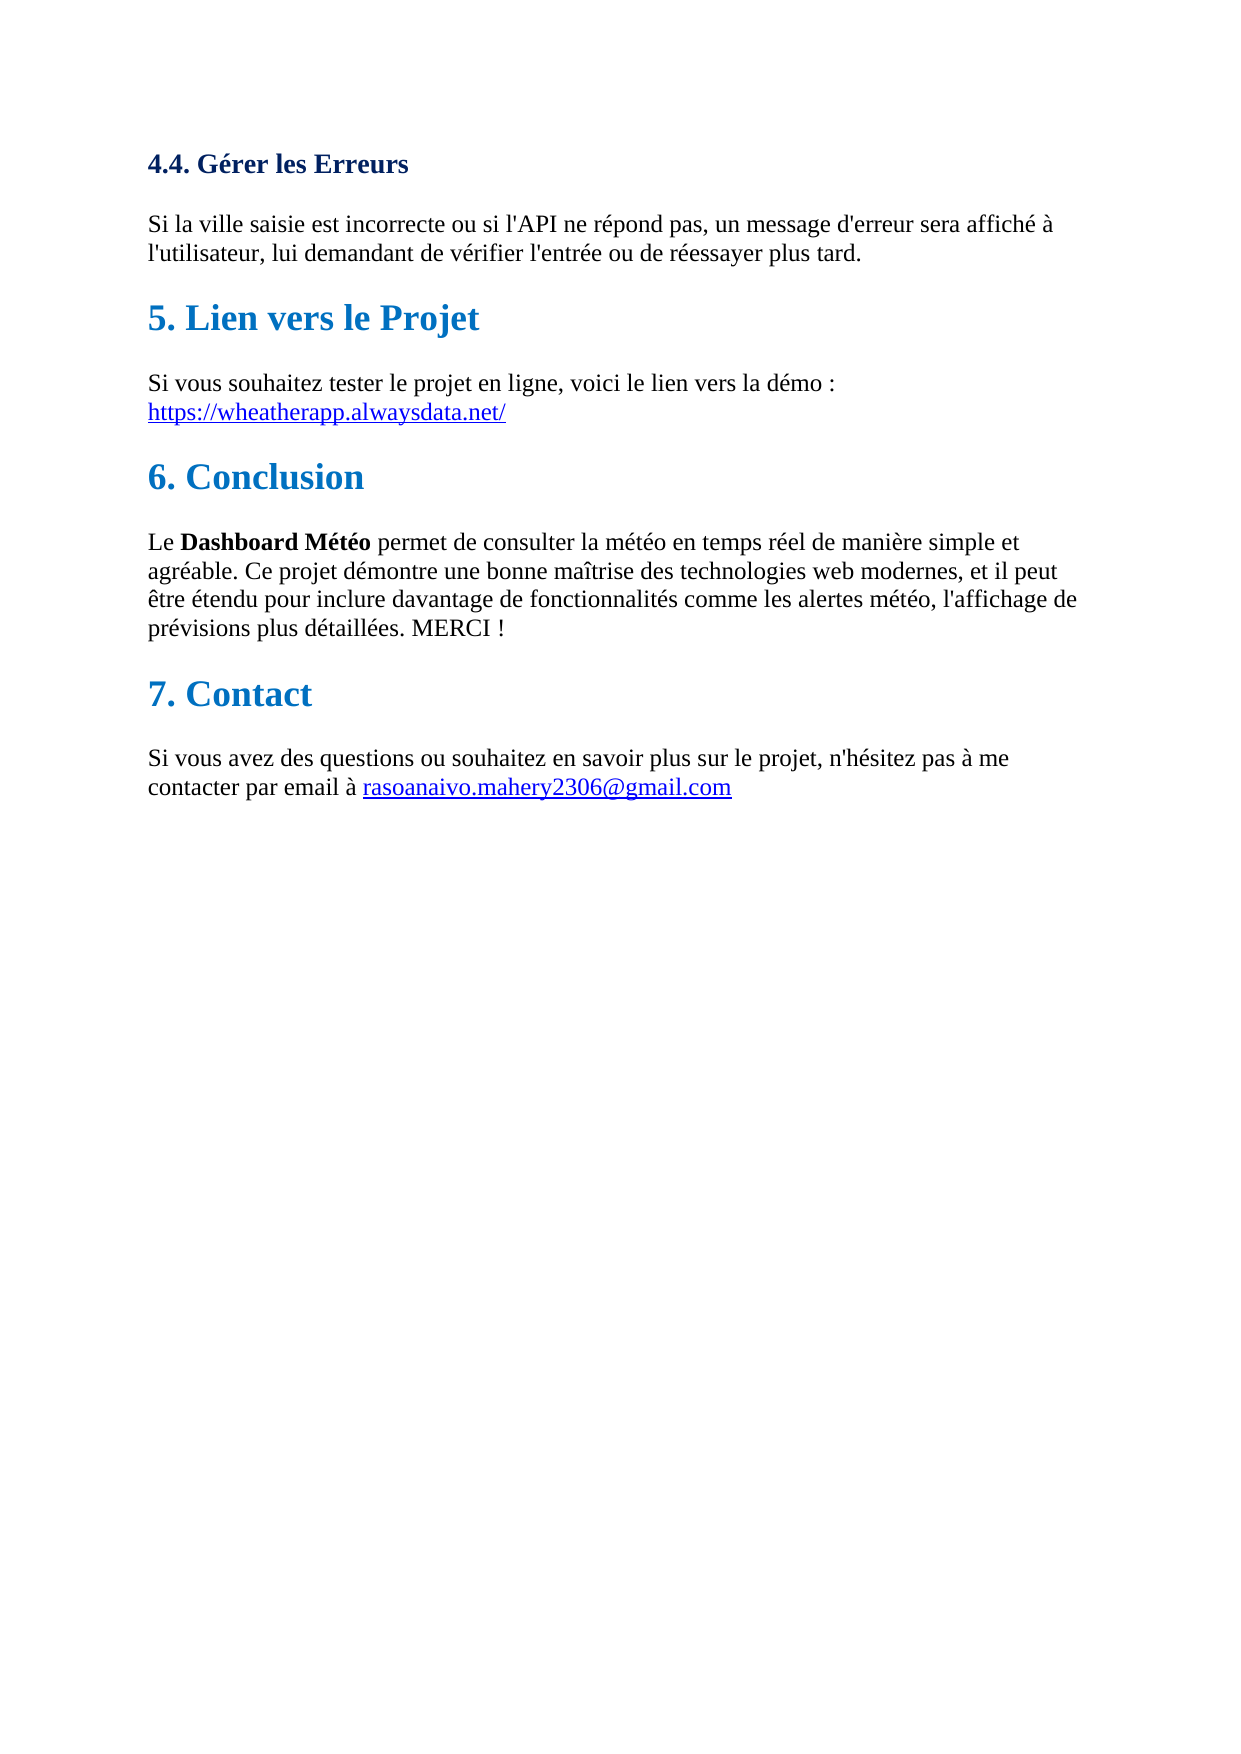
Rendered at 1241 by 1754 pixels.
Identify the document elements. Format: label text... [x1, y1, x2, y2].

text Le Dashboard Météo permet de consulter la météo en temps réel de manière simple et agréable. Ce projet démontre une bonne maîtrise des technologies web modernes, et il peut être étendu pour inclure davantage de fonctionnalités comme les alertes météo, l'affichage de prévisions plus détaillées. MERCI ! [148, 527, 1093, 642]
text 7. Contact [148, 671, 1093, 714]
text Si la ville saisie est incorrecte ou si l'API ne répond pas, un message d'erreur sera affiché à l'utilisateur, lui demandant de vérifier l'entrée ou de réessayer plus tard. [148, 209, 1093, 267]
text Si vous avez des questions ou souhaitez en savoir plus sur le projet, n'hésitez pas à me contacter par email à rasoanaivo.mahery2306@gmail.com [148, 743, 1093, 801]
text 5. Lien vers le Projet [148, 296, 1093, 339]
text 4.4. Gérer les Erreurs [148, 148, 1093, 180]
text Si vous souhaitez tester le projet en ligne, voici le lien vers la démo : https://wheatherapp.alwaysdata.net/ [148, 368, 1093, 426]
text 6. Conclusion [148, 455, 1093, 498]
